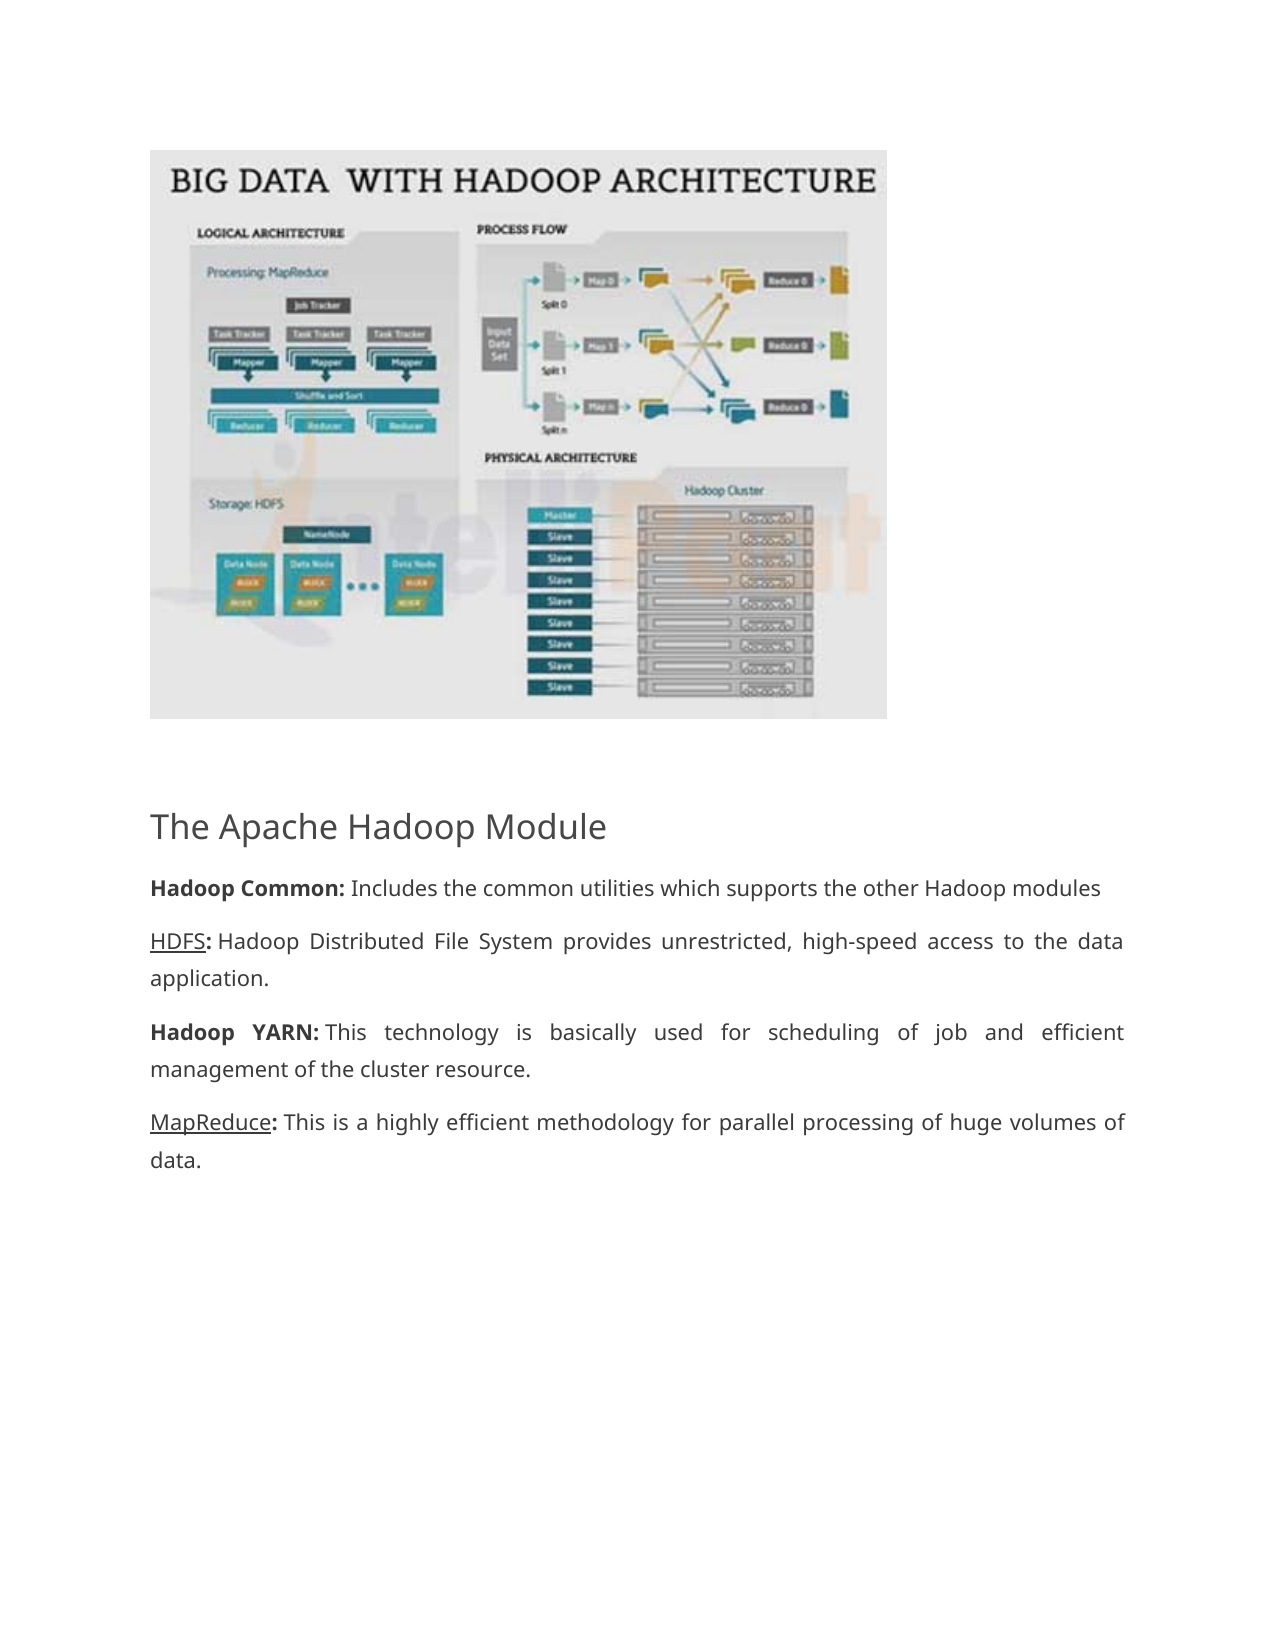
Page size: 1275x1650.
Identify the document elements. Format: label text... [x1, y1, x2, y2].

text MapReduce: This is a highly efficient methodology for parallel processing of huge volumes of data. [150, 1099, 1125, 1174]
subtitle The Apache Hadoop Module [150, 803, 1125, 849]
picture [150, 150, 887, 719]
text HDFS: Hadoop Distributed File System provides unrestricted, high-speed access to the data application. [150, 918, 1125, 993]
text Hadoop YARN: This technology is basically used for scheduling of job and efficient management of the cluster resource. [150, 1009, 1125, 1084]
text Hadoop Common: Includes the common utilities which supports the other Hadoop modules [150, 865, 1125, 903]
